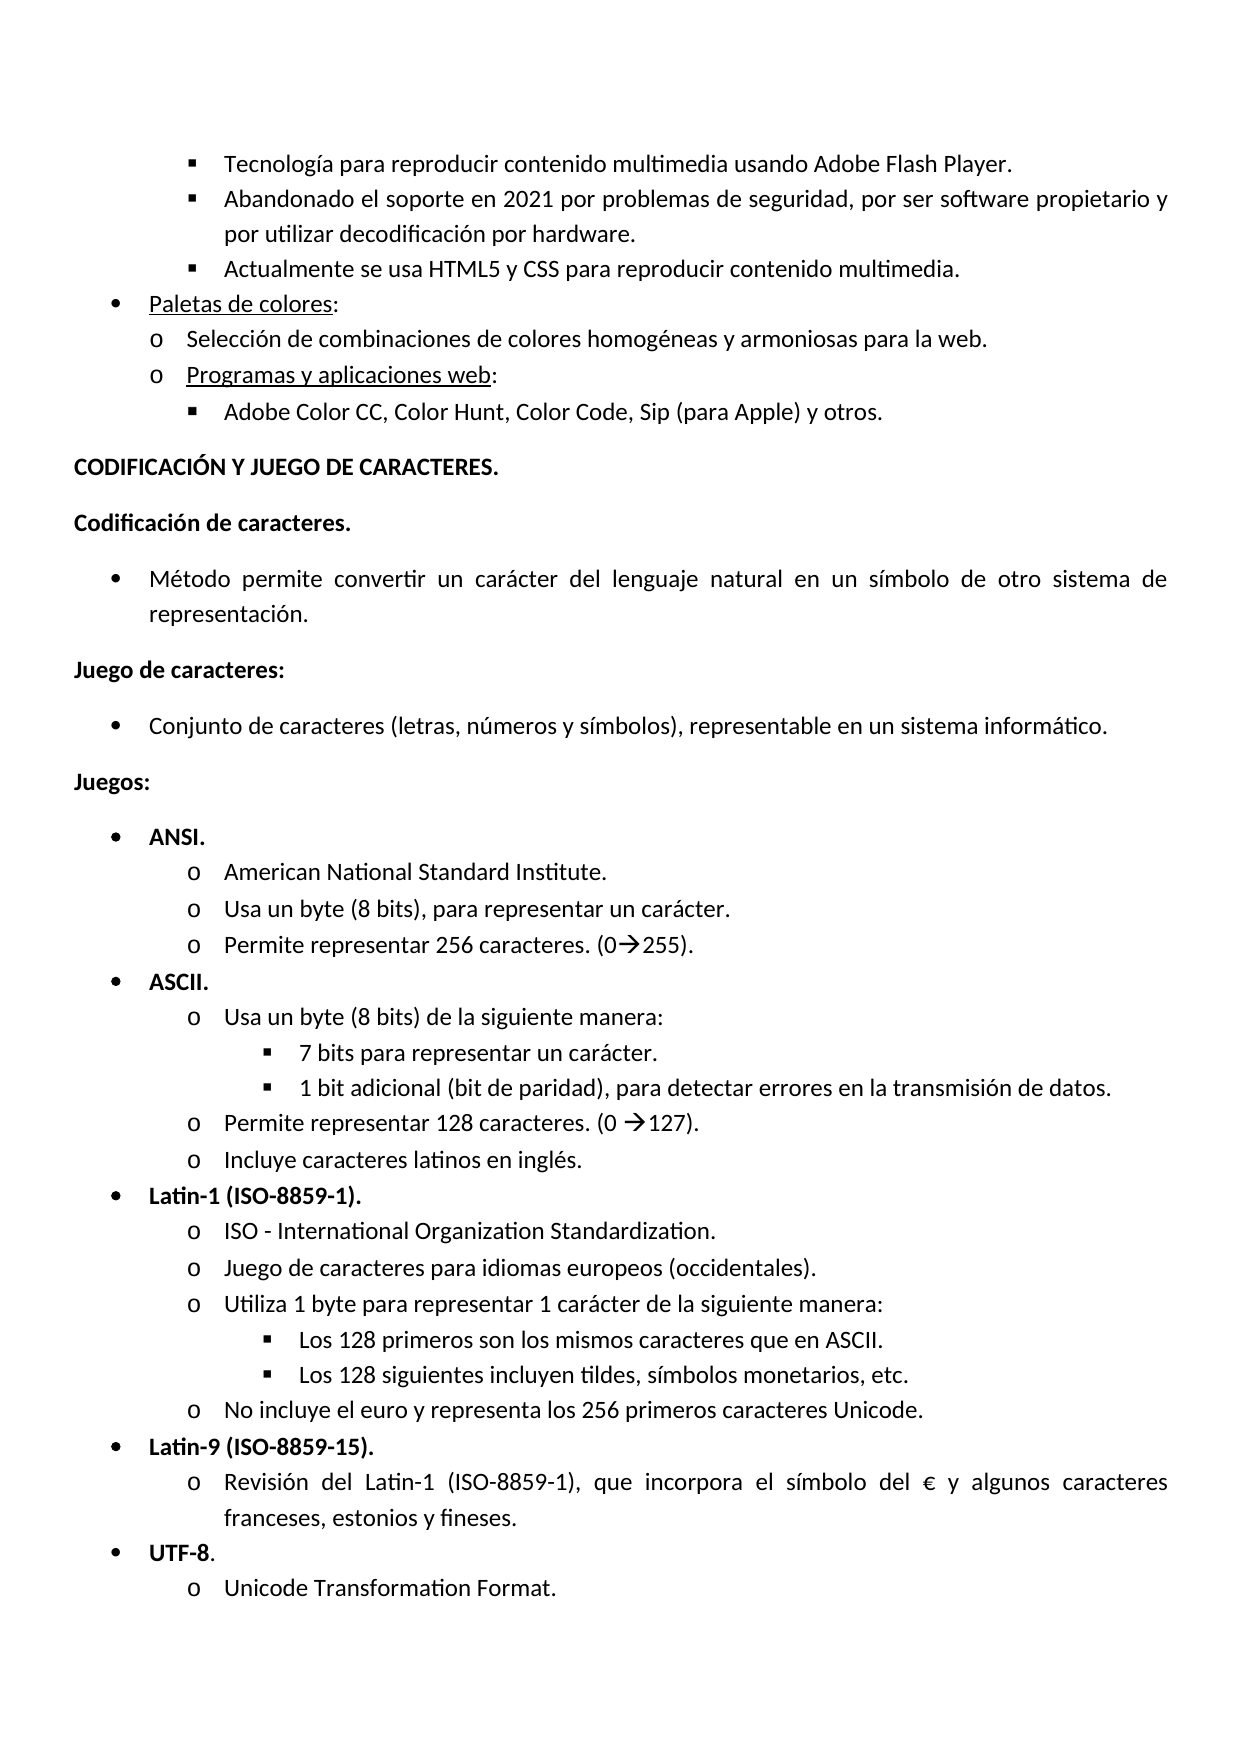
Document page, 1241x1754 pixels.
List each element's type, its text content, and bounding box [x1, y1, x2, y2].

list ISO - International Organization Standardization. [186, 1215, 1169, 1247]
list Unicode Transformation Format. [186, 1572, 1169, 1604]
text Juego de caracteres: [74, 654, 1169, 684]
list Usa un byte (8 bits) de la siguiente manera: [186, 1001, 1169, 1033]
text CODIFICACIÓN Y JUEGO DE CARACTERES. [74, 451, 1169, 482]
list Programas y aplicaciones web: [149, 359, 1169, 391]
text Juegos: [74, 766, 1169, 796]
list UTF-8. [111, 1537, 1169, 1568]
list Usa un byte (8 bits), para representar un carácter. [186, 893, 1169, 925]
list Los 128 primeros son los mismos caracteres que en ASCII. [261, 1324, 1169, 1355]
list Abandonado el soporte en 2021 por problemas de seguridad, por ser software propietario y por utilizar decodificación por hardware. [186, 183, 1169, 248]
list ASCII. [111, 966, 1169, 996]
list Actualmente se usa HTML5 y CSS para reproducir contenido multimedia. [186, 253, 1169, 283]
list American National Standard Institute. [186, 856, 1169, 888]
list Adobe Color CC, Color Hunt, Color Code, Sip (para Apple) y otros. [186, 396, 1169, 426]
list Los 128 siguientes incluyen tildes, símbolos monetarios, etc. [261, 1359, 1169, 1390]
list Selección de combinaciones de colores homogéneas y armoniosas para la web. [149, 323, 1169, 354]
text Codificación de caracteres. [74, 507, 1169, 538]
list 7 bits para representar un carácter. [261, 1037, 1169, 1068]
list No incluye el euro y representa los 256 primeros caracteres Unicode. [186, 1394, 1169, 1426]
list Tecnología para reproducir contenido multimedia usando Adobe Flash Player. [186, 148, 1169, 178]
list Incluye caracteres latinos en inglés. [186, 1144, 1169, 1176]
list Latin-9 (ISO-8859-15). [111, 1431, 1169, 1462]
list Paletas de colores: [111, 288, 1169, 318]
list ANSI. [111, 821, 1169, 852]
list Utiliza 1 byte para representar 1 carácter de la siguiente manera: [186, 1288, 1169, 1320]
list Revisión del Latin-1 (ISO-8859-1), que incorpora el símbolo del € y algunos caracteres franceses, estonios y fineses. [186, 1466, 1169, 1533]
list Método permite convertir un carácter del lenguaje natural en un símbolo de otro sistema de representación. [111, 563, 1169, 629]
list Permite representar 128 caracteres. (0 127). [186, 1107, 1169, 1139]
list Conjunto de caracteres (letras, números y símbolos), representable en un sistema informático. [111, 710, 1169, 740]
list 1 bit adicional (bit de paridad), para detectar errores en la transmisión de datos. [261, 1072, 1169, 1103]
list Latin-1 (ISO-8859-1). [111, 1180, 1169, 1211]
list Juego de caracteres para idiomas europeos (occidentales). [186, 1252, 1169, 1283]
list Permite representar 256 caracteres. (0255). [186, 929, 1169, 961]
